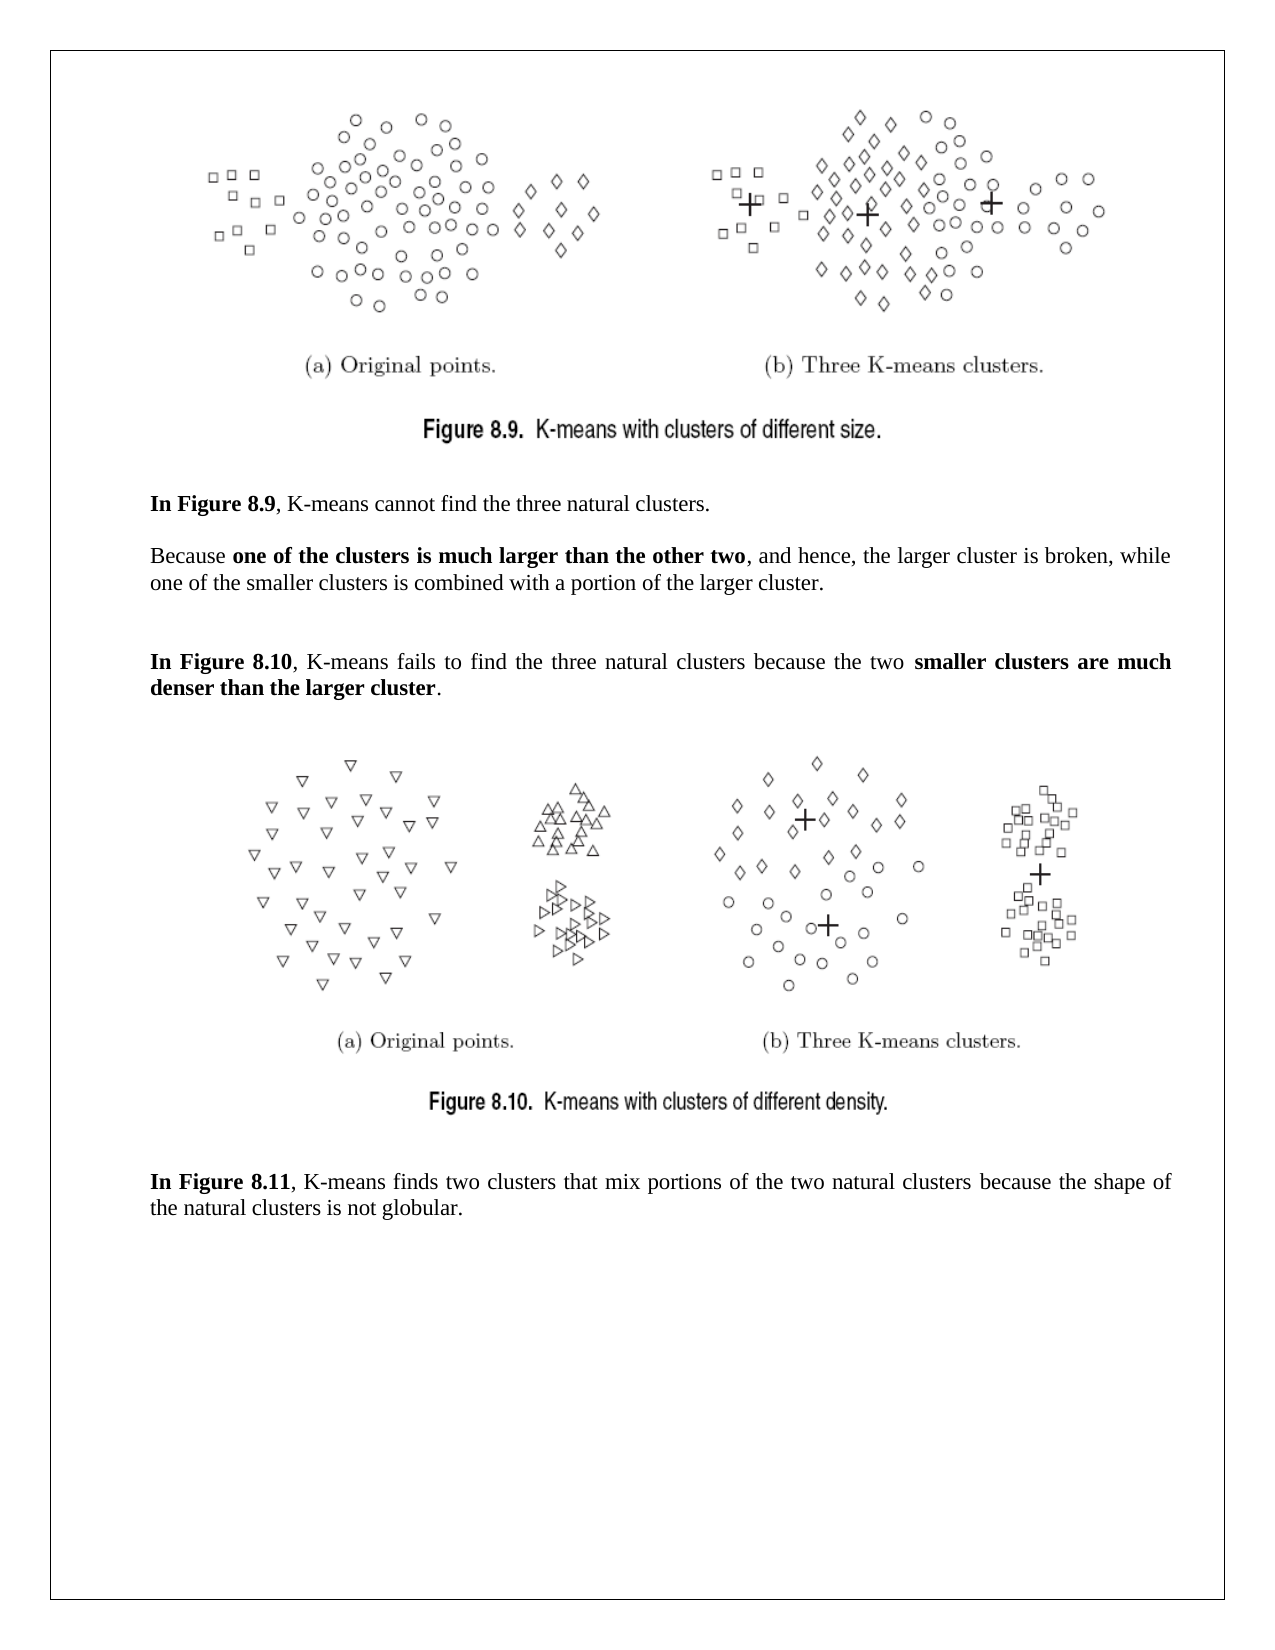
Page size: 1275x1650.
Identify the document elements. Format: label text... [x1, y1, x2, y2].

picture [173, 84, 1149, 460]
text In Figure 8.10, K-means fails to find the three natural clusters because the two smaller clusters are much denser than the larger cluster. [150, 648, 1172, 701]
text Because one of the clusters is much larger than the other two, and hence, the larger cluster is broken, while one of the smaller clusters is combined with a portion of the larger cluster. [150, 543, 1172, 595]
text In Figure 8.9, K-means cannot find the three natural clusters. [150, 490, 1172, 516]
text In Figure 8.11, K-means finds two clusters that mix portions of the two natural clusters because the shape of the natural clusters is not globular. [150, 1168, 1172, 1220]
